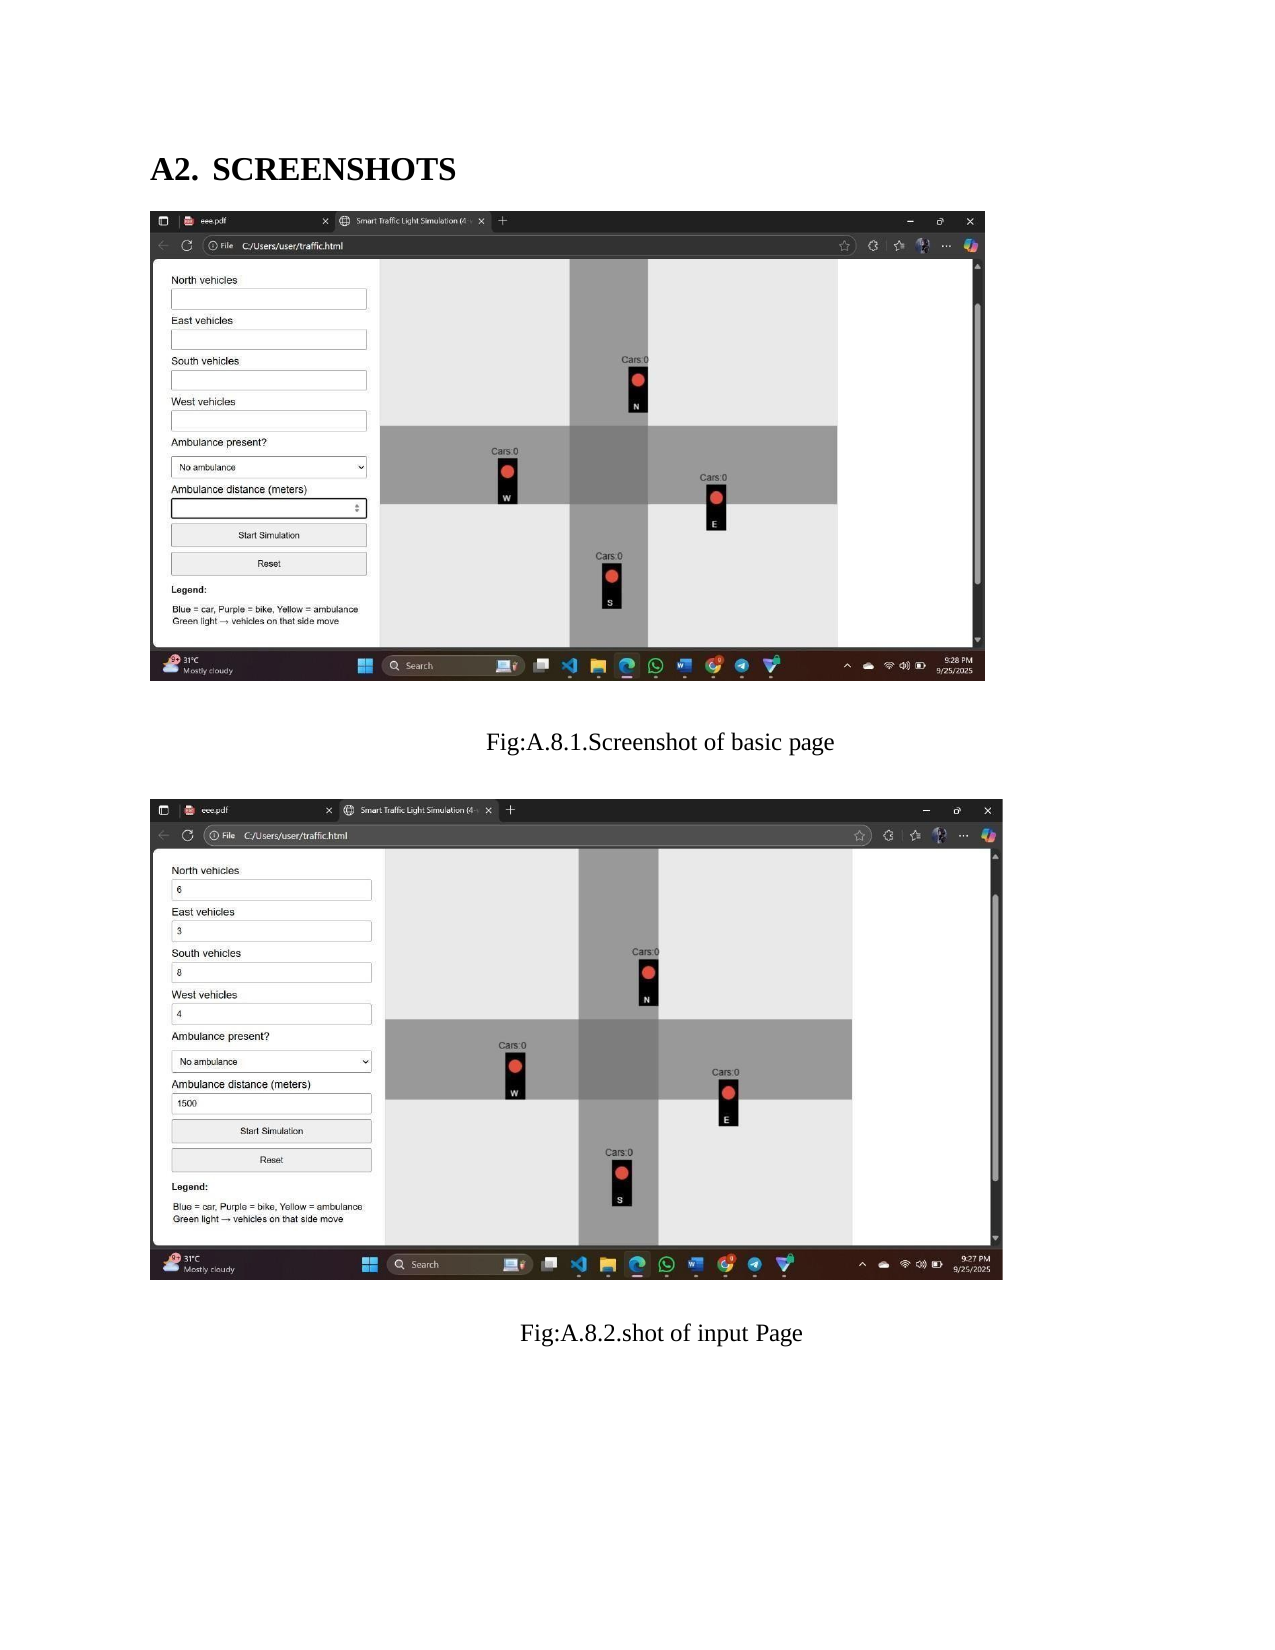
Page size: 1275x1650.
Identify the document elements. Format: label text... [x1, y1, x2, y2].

picture [150, 211, 985, 681]
text Fig:A.8.1.Screenshot of basic page [115, 727, 1205, 756]
text Fig:A.8.2.shot of input Page [118, 1318, 1205, 1346]
picture [150, 799, 1003, 1280]
text A2. SCREENSHOTS [150, 149, 1216, 188]
